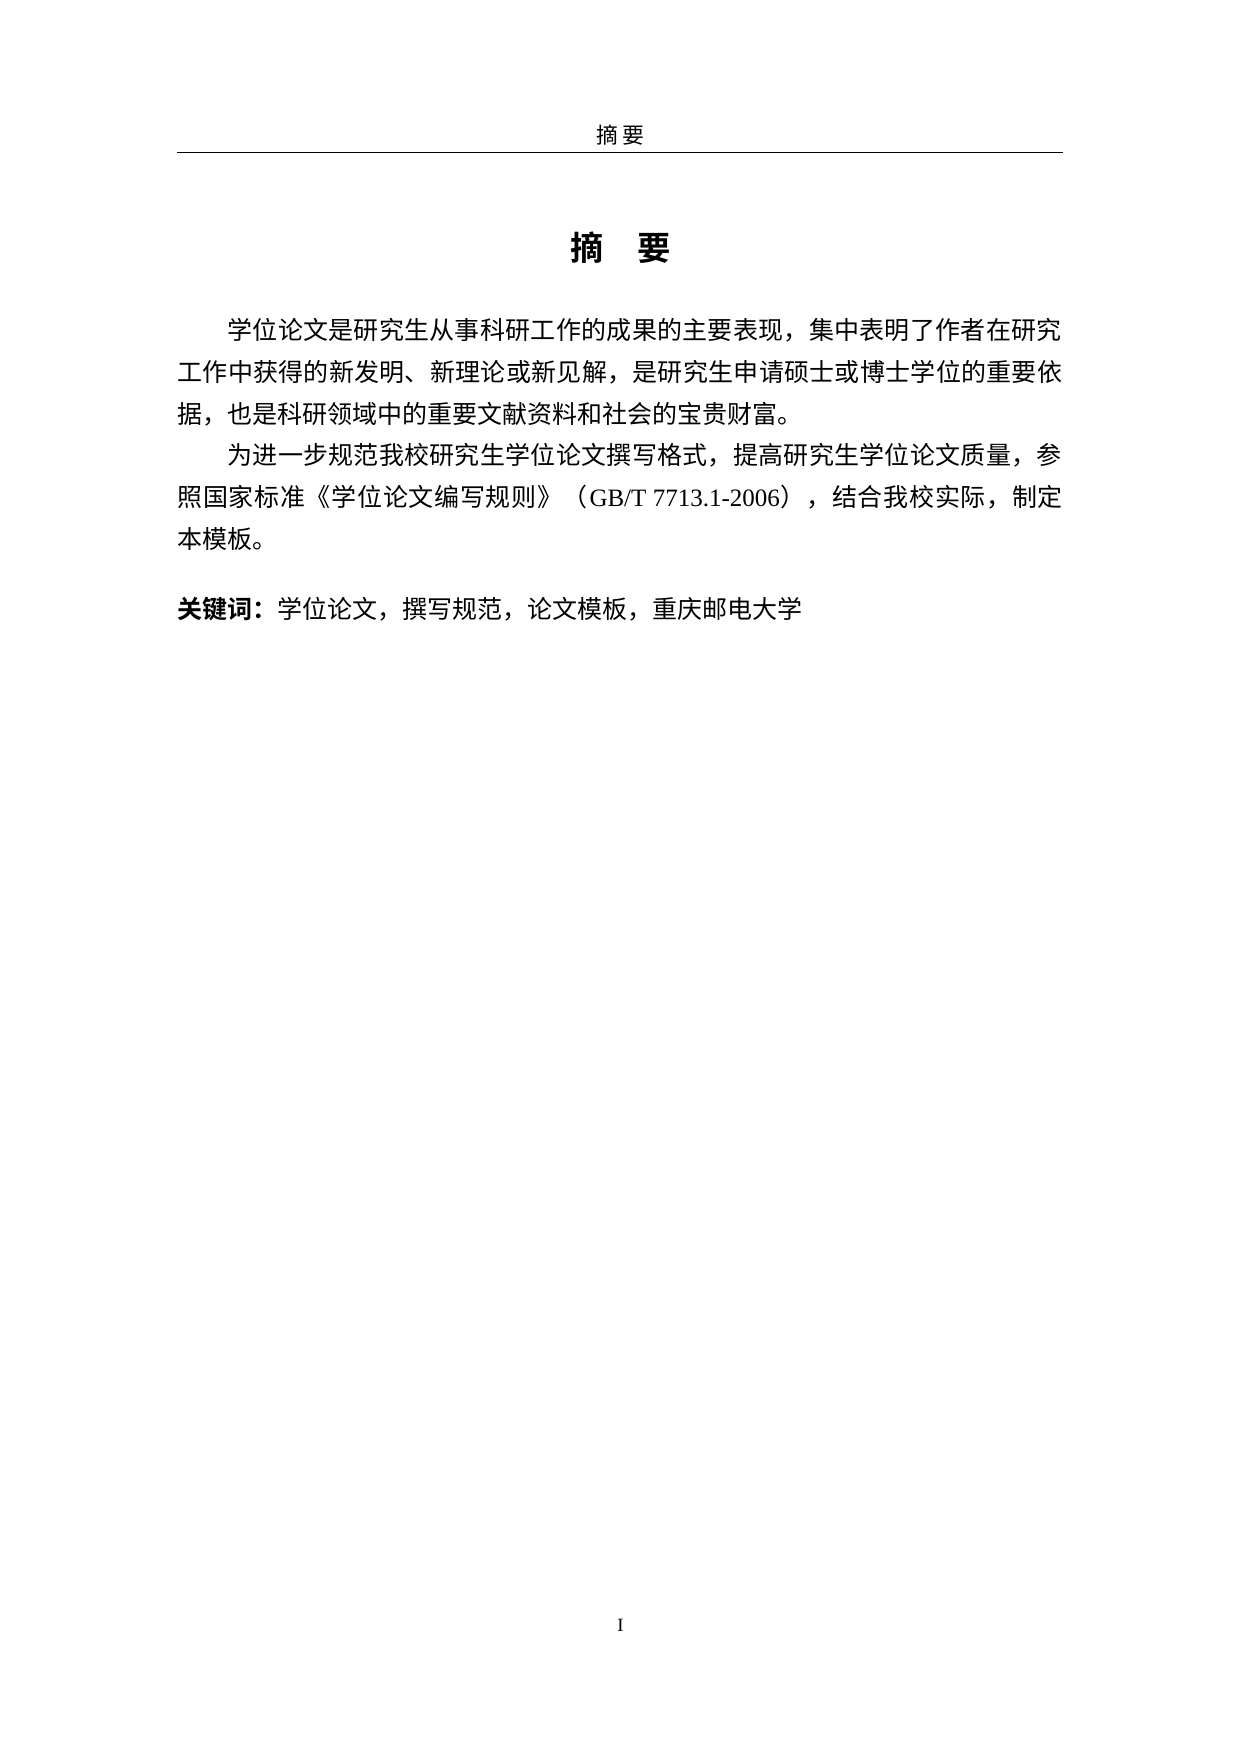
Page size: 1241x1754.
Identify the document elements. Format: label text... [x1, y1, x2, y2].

text 摘 要 [177, 227, 1063, 269]
text 关键词：学位论文，撰写规范，论文模板，重庆邮电大学 [177, 585, 1063, 627]
text 为进一步规范我校研究生学位论文撰写格式，提高研究生学位论文质量，参照国家标准《学位论文编写规则》（GB/T 7713.1-2006），结合我校实际，制定本模板。 [177, 431, 1063, 556]
text 学位论文是研究生从事科研工作的成果的主要表现，集中表明了作者在研究工作中获得的新发明、新理论或新见解，是研究生申请硕士或博士学位的重要依据，也是科研领域中的重要文献资料和社会的宝贵财富。 [177, 306, 1063, 431]
